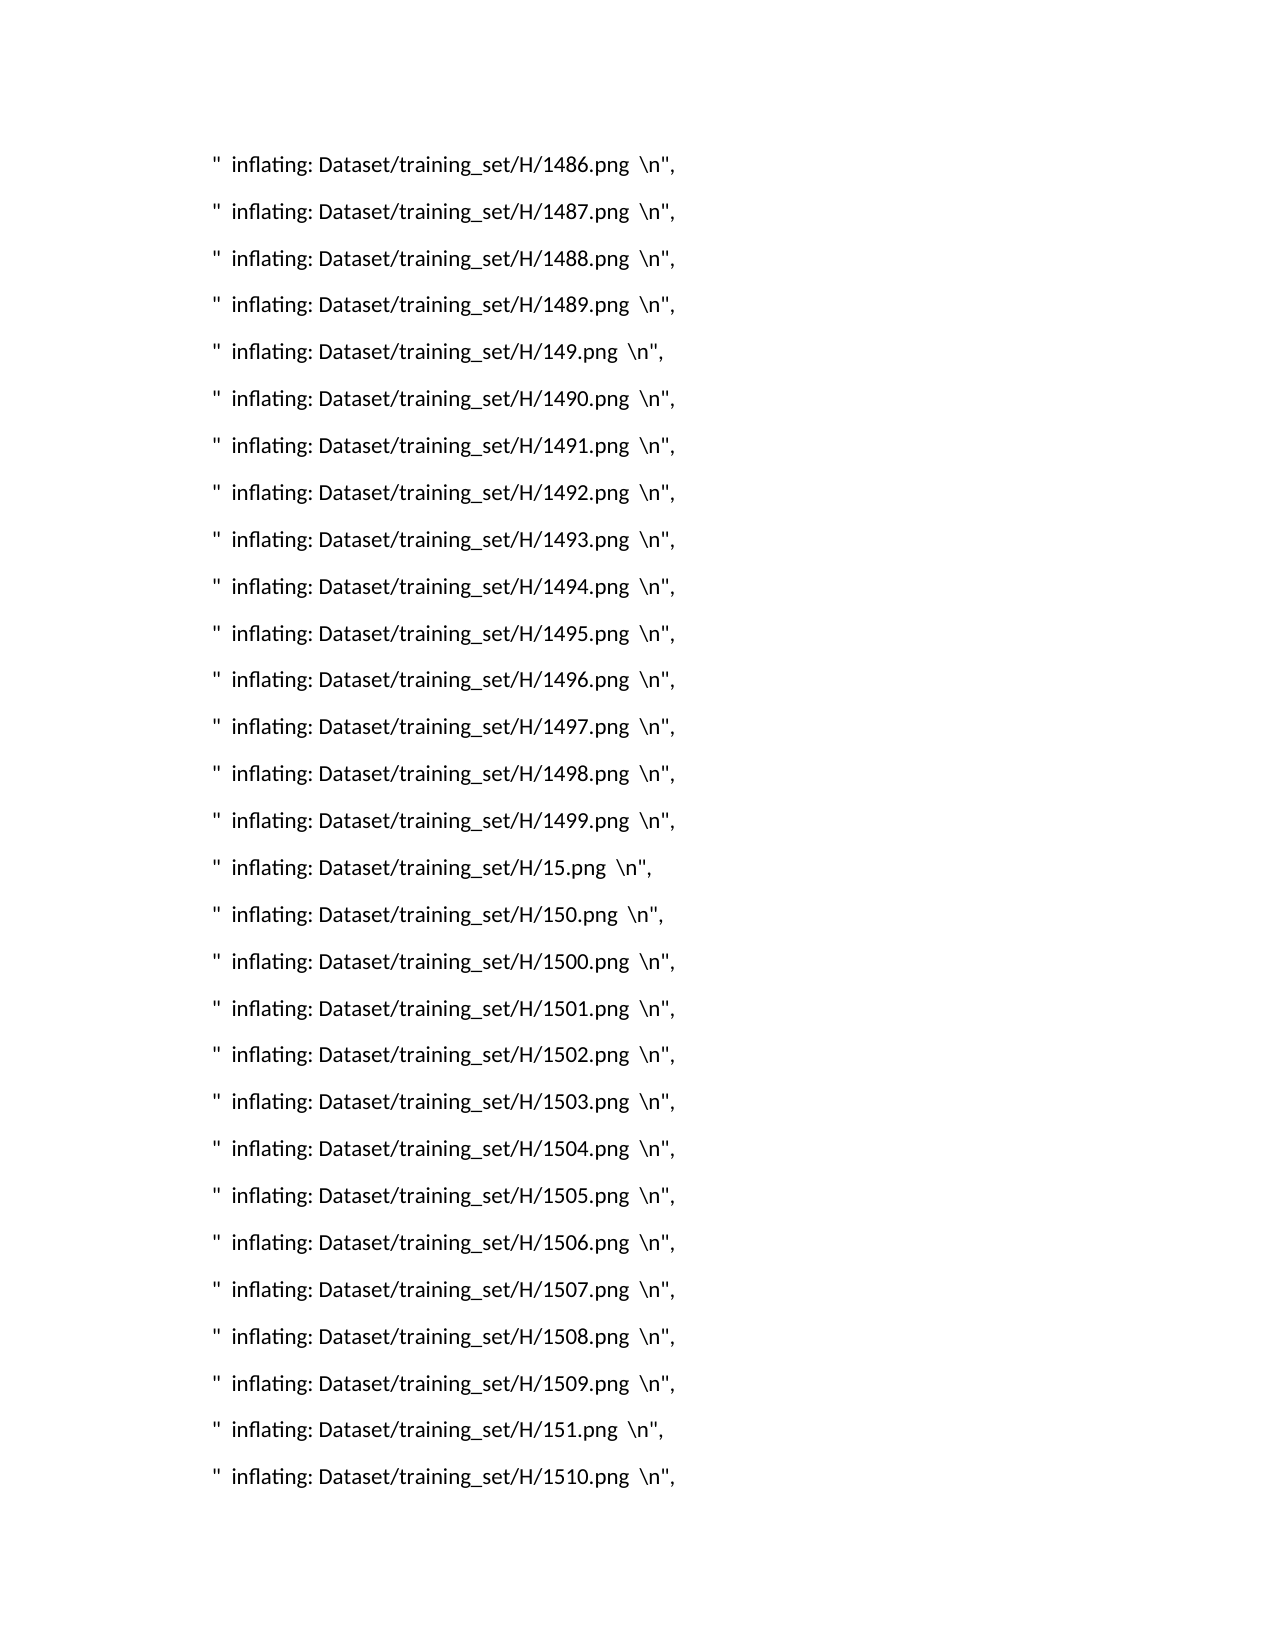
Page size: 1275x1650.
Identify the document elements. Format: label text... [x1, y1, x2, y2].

text " inflating: Dataset/training_set/H/151.png \n", [150, 1416, 1125, 1444]
text " inflating: Dataset/training_set/H/1497.png \n", [150, 712, 1125, 741]
text " inflating: Dataset/training_set/H/1507.png \n", [150, 1275, 1125, 1303]
text " inflating: Dataset/training_set/H/1500.png \n", [150, 947, 1125, 975]
text " inflating: Dataset/training_set/H/1489.png \n", [150, 291, 1125, 319]
text " inflating: Dataset/training_set/H/1509.png \n", [150, 1369, 1125, 1397]
text " inflating: Dataset/training_set/H/1510.png \n", [150, 1462, 1125, 1491]
text " inflating: Dataset/training_set/H/149.png \n", [150, 337, 1125, 366]
text " inflating: Dataset/training_set/H/1486.png \n", [150, 150, 1125, 178]
text " inflating: Dataset/training_set/H/1508.png \n", [150, 1322, 1125, 1350]
text " inflating: Dataset/training_set/H/1492.png \n", [150, 478, 1125, 506]
text " inflating: Dataset/training_set/H/1487.png \n", [150, 197, 1125, 225]
text " inflating: Dataset/training_set/H/1490.png \n", [150, 384, 1125, 412]
text " inflating: Dataset/training_set/H/1504.png \n", [150, 1134, 1125, 1162]
text " inflating: Dataset/training_set/H/1496.png \n", [150, 666, 1125, 694]
text " inflating: Dataset/training_set/H/15.png \n", [150, 853, 1125, 881]
text " inflating: Dataset/training_set/H/1506.png \n", [150, 1228, 1125, 1256]
text " inflating: Dataset/training_set/H/150.png \n", [150, 900, 1125, 928]
text " inflating: Dataset/training_set/H/1499.png \n", [150, 806, 1125, 834]
text " inflating: Dataset/training_set/H/1498.png \n", [150, 759, 1125, 787]
text " inflating: Dataset/training_set/H/1503.png \n", [150, 1087, 1125, 1116]
text " inflating: Dataset/training_set/H/1505.png \n", [150, 1181, 1125, 1209]
text " inflating: Dataset/training_set/H/1501.png \n", [150, 994, 1125, 1022]
text " inflating: Dataset/training_set/H/1491.png \n", [150, 431, 1125, 459]
text " inflating: Dataset/training_set/H/1502.png \n", [150, 1041, 1125, 1069]
text " inflating: Dataset/training_set/H/1494.png \n", [150, 572, 1125, 600]
text " inflating: Dataset/training_set/H/1488.png \n", [150, 244, 1125, 272]
text " inflating: Dataset/training_set/H/1495.png \n", [150, 619, 1125, 647]
text " inflating: Dataset/training_set/H/1493.png \n", [150, 525, 1125, 553]
